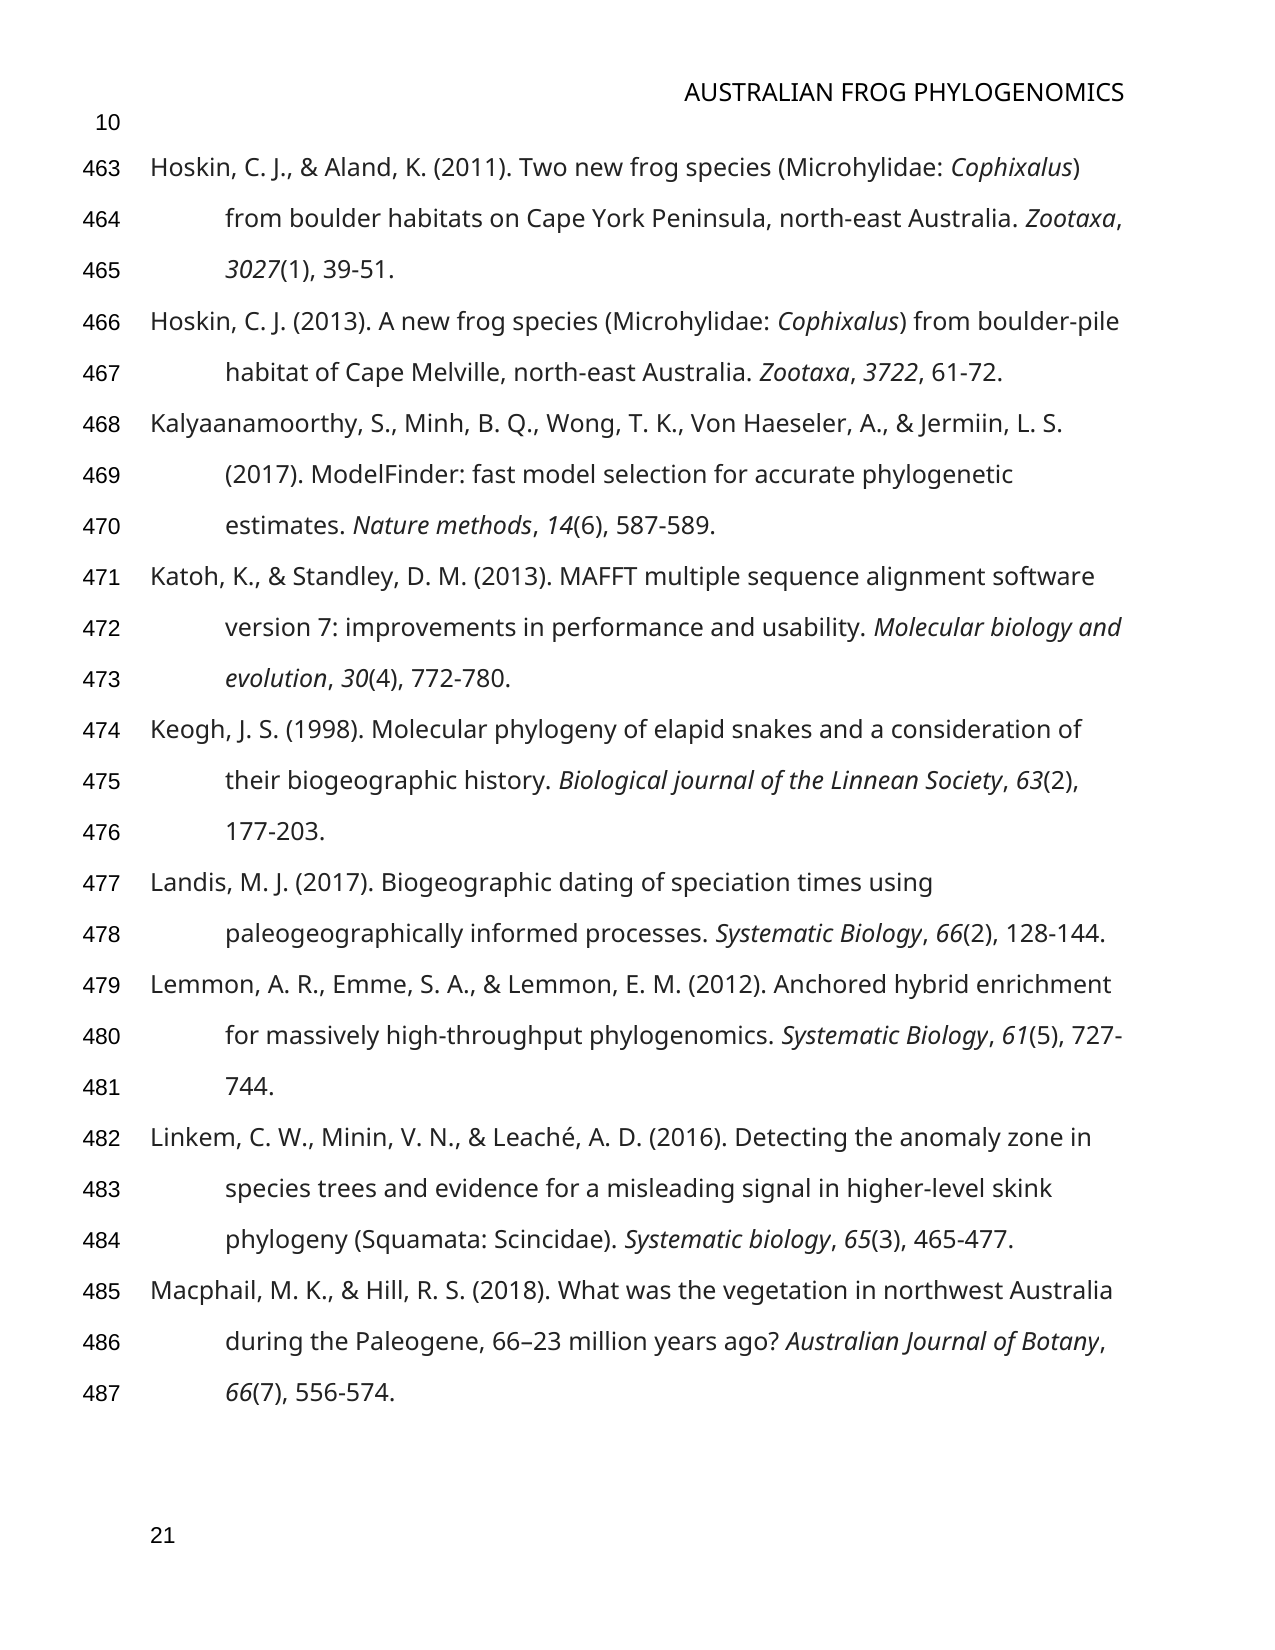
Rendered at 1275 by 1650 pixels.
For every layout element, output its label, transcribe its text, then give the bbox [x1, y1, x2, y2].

text Katoh, K., & Standley, D. M. (2013). MAFFT multiple sequence alignment software version 7: improvements in performance and usability. Molecular biology and evolution, 30(4), 772-780. [150, 558, 1125, 694]
text Landis, M. J. (2017). Biogeographic dating of speciation times using paleogeographically informed processes. Systematic Biology, 66(2), 128-144. [150, 864, 1125, 950]
text Keogh, J. S. (1998). Molecular phylogeny of elapid snakes and a consideration of their biogeographic history. Biological journal of the Linnean Society, 63(2), 177-203. [150, 711, 1125, 848]
text Hoskin, C. J. (2013). A new frog species (Microhylidae: Cophixalus) from boulder-pile habitat of Cape Melville, north-east Australia. Zootaxa, 3722, 61-72. [150, 303, 1125, 388]
text Linkem, C. W., Minin, V. N., & Leaché, A. D. (2016). Detecting the anomaly zone in species trees and evidence for a misleading signal in higher-level skink phylogeny (Squamata: Scincidae). Systematic biology, 65(3), 465-477. [150, 1120, 1125, 1256]
text Hoskin, C. J., & Aland, K. (2011). Two new frog species (Microhylidae: Cophixalus) from boulder habitats on Cape York Peninsula, north-east Australia. Zootaxa, 3027(1), 39-51. [150, 150, 1125, 286]
text Kalyaanamoorthy, S., Minh, B. Q., Wong, T. K., Von Haeseler, A., & Jermiin, L. S. (2017). ModelFinder: fast model selection for accurate phylogenetic estimates. Nature methods, 14(6), 587-589. [150, 405, 1125, 541]
text Macphail, M. K., & Hill, R. S. (2018). What was the vegetation in northwest Australia during the Paleogene, 66–23 million years ago? Australian Journal of Botany, 66(7), 556-574. [150, 1273, 1125, 1409]
text Lemmon, A. R., Emme, S. A., & Lemmon, E. M. (2012). Anchored hybrid enrichment for massively high-throughput phylogenomics. Systematic Biology, 61(5), 727-744. [150, 967, 1125, 1103]
